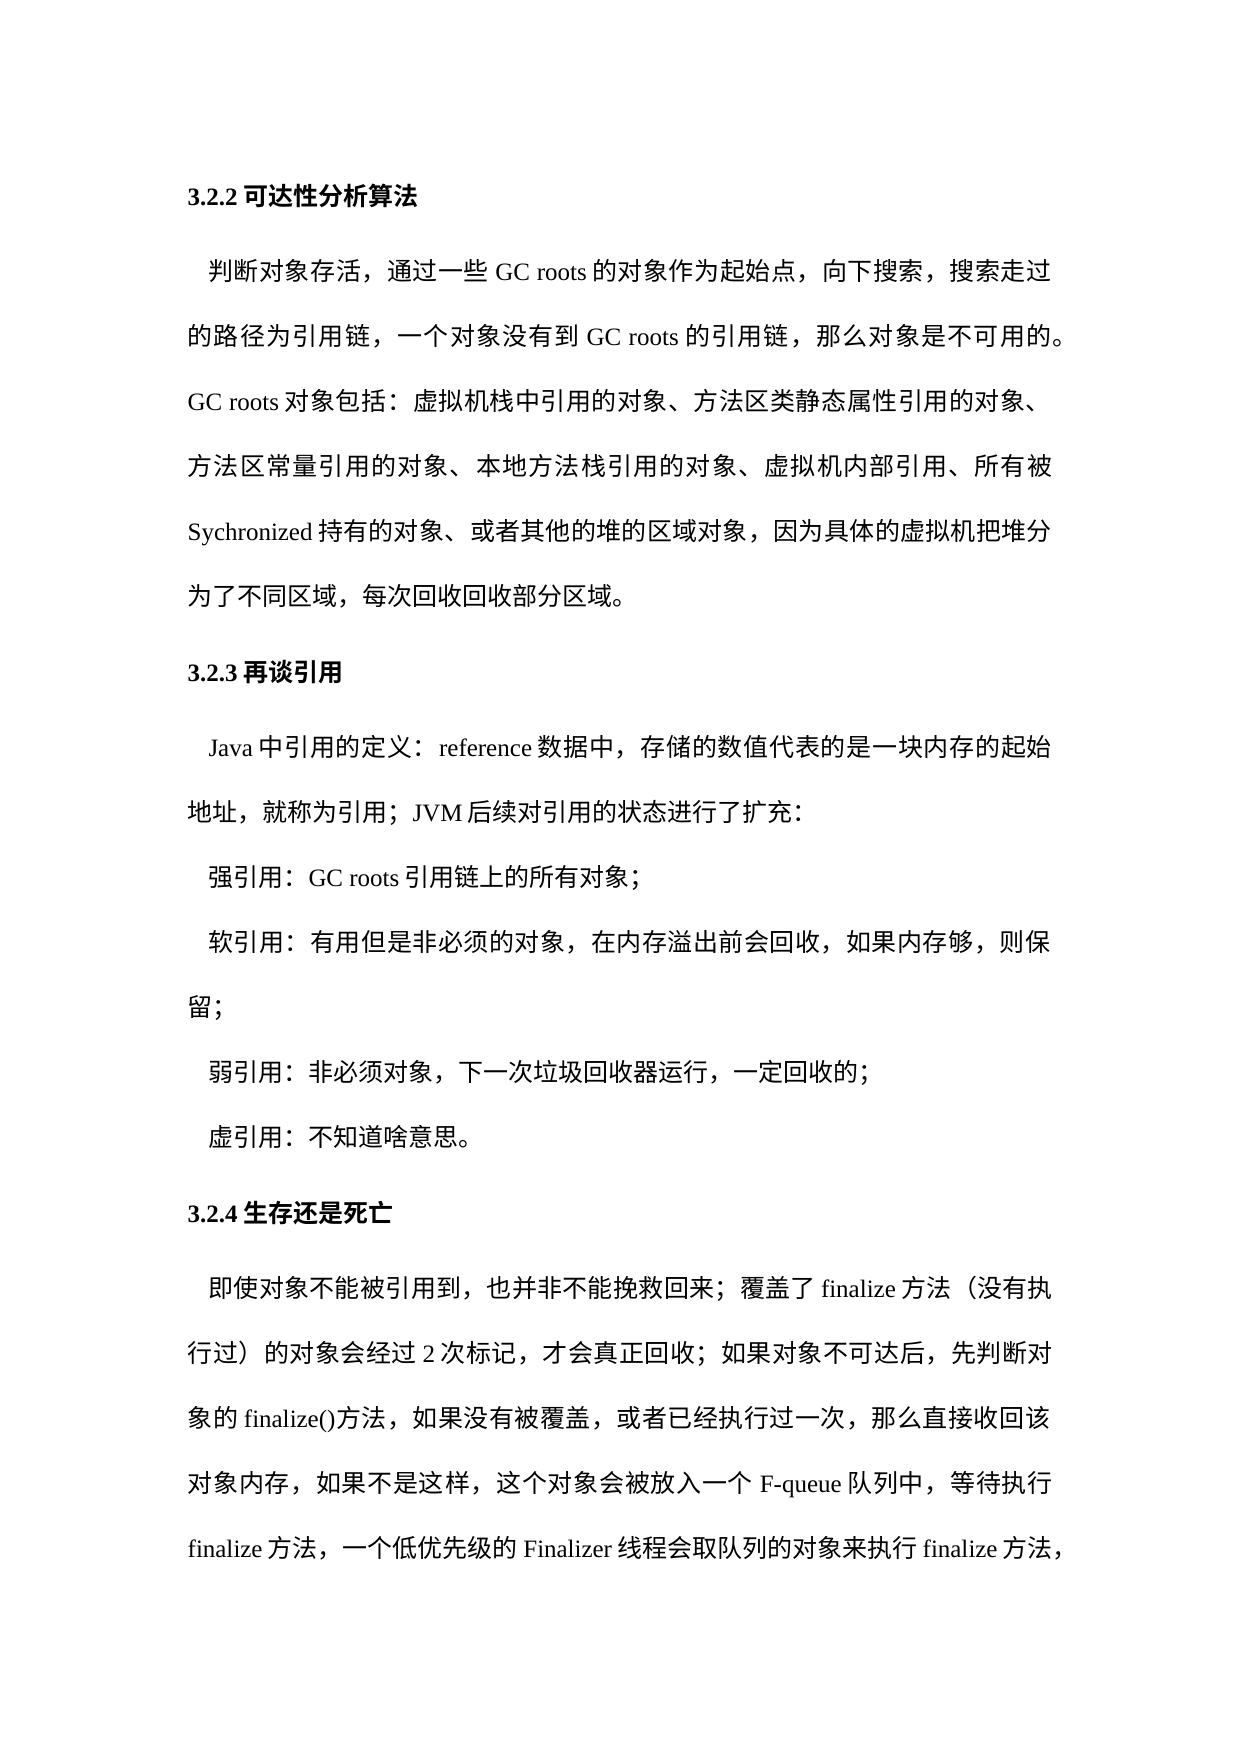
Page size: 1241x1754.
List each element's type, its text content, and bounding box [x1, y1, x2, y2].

subtitle 3.2.4 生存还是死亡 [187, 1179, 1053, 1244]
subtitle 3.2.3 再谈引用 [187, 638, 1053, 703]
text 虚引用：不知道啥意思。 [187, 1103, 1053, 1168]
text 软引用：有用但是非必须的对象，在内存溢出前会回收，如果内存够，则保留； [187, 908, 1053, 1038]
text 强引用：GC roots引用链上的所有对象； [187, 843, 1053, 908]
subtitle 3.2.2 可达性分析算法 [187, 162, 1053, 227]
text 判断对象存活，通过一些GC roots的对象作为起始点，向下搜索，搜索走过的路径为引用链，一个对象没有到GC roots的引用链，那么对象是不可用的。GC roots对象包括：虚拟机栈中引用的对象、方法区类静态属性引用的对象、方法区常量引用的对象、本地方法栈引用的对象、虚拟机内部引用、所有被Sychronized持有的对象、或者其他的堆的区域对象，因为具体的虚拟机把堆分为了不同区域，每次回收回收部分区域。 [187, 237, 1053, 627]
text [187, 1254, 1053, 1579]
text 弱引用：非必须对象，下一次垃圾回收器运行，一定回收的； [187, 1038, 1053, 1103]
text Java中引用的定义：reference数据中，存储的数值代表的是一块内存的起始地址，就称为引用；JVM后续对引用的状态进行了扩充： [187, 713, 1053, 843]
